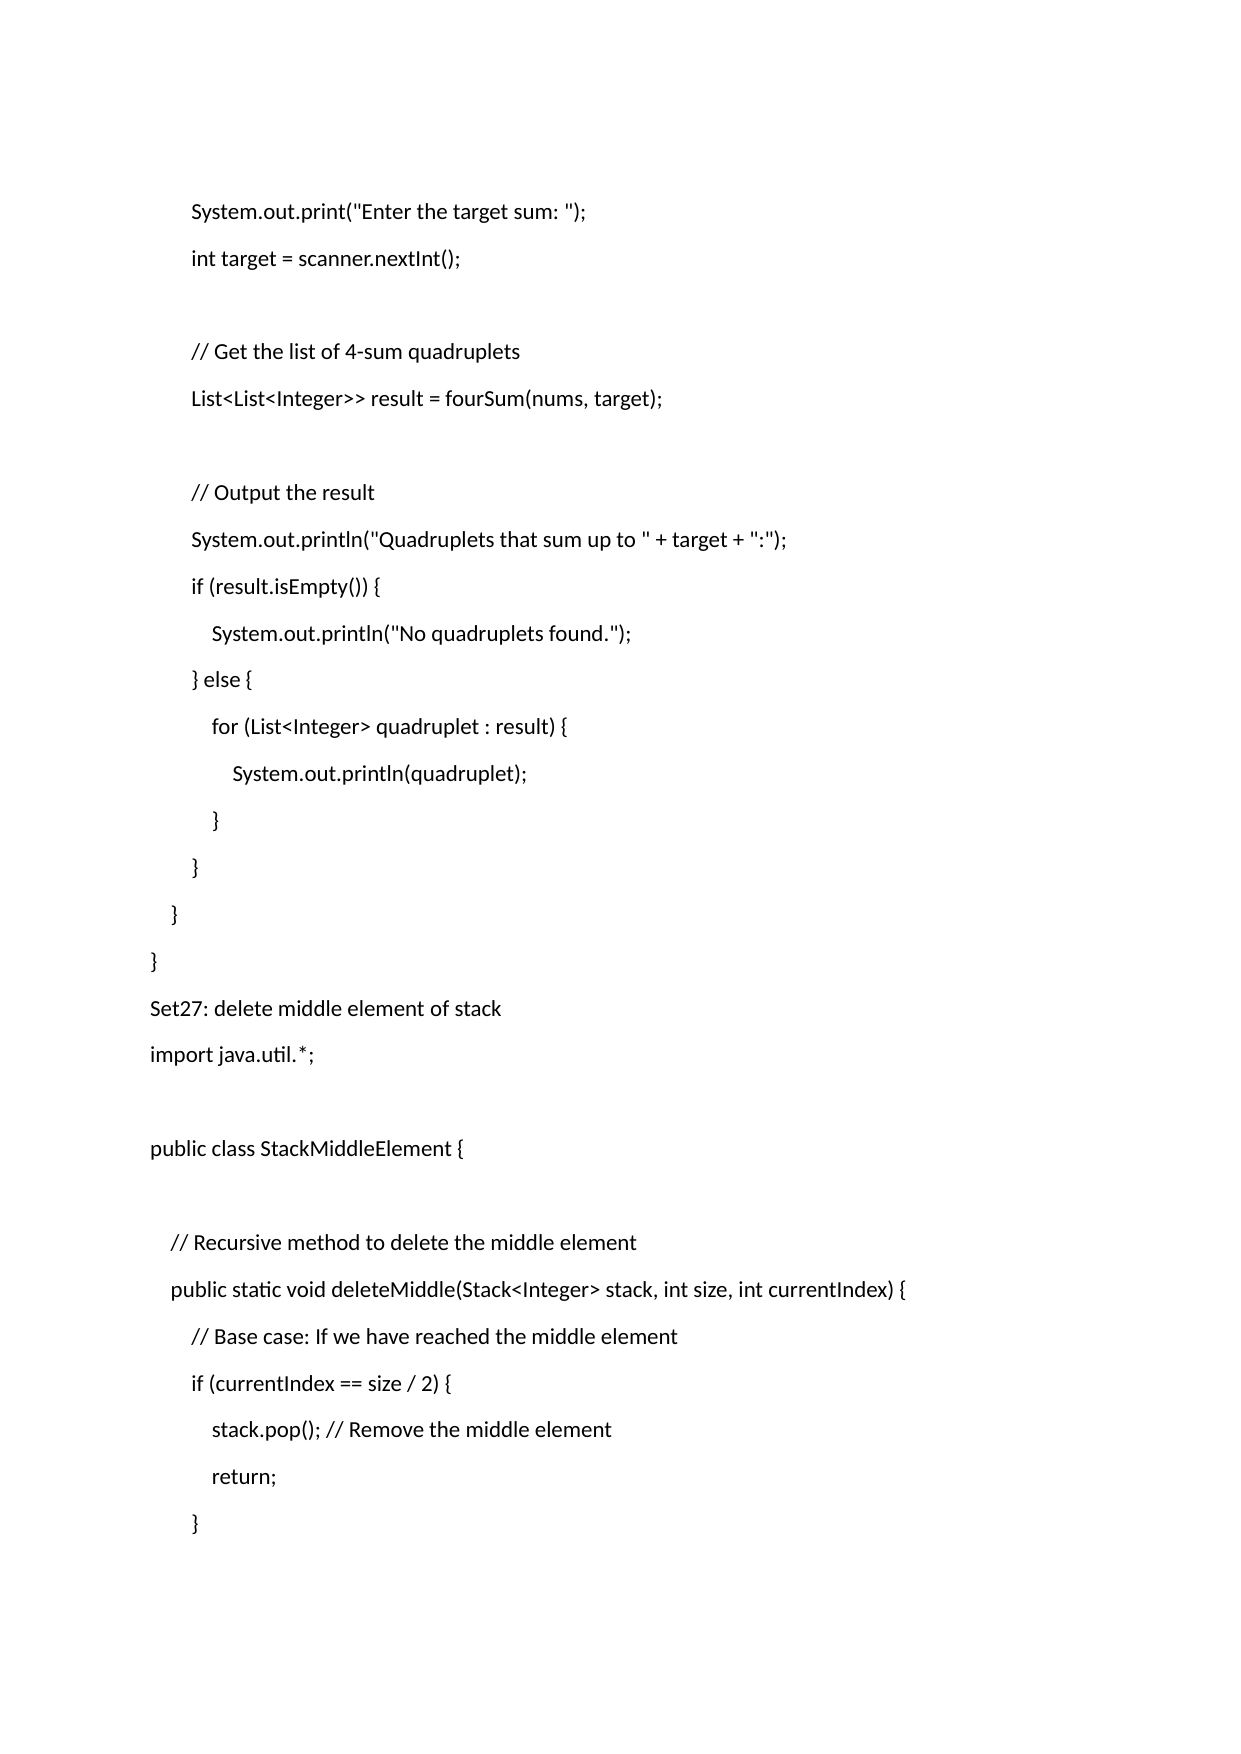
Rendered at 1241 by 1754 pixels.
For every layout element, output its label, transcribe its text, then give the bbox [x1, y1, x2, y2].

text } [150, 900, 1090, 928]
text return; [150, 1462, 1090, 1491]
text } [150, 806, 1090, 834]
text int target = scanner.nextInt(); [150, 244, 1090, 272]
text if (currentIndex == size / 2) { [150, 1369, 1090, 1397]
text public class StackMiddleElement { [150, 1134, 1090, 1162]
text System.out.println("Quadruplets that sum up to " + target + ":"); [150, 525, 1090, 553]
text // Get the list of 4-sum quadruplets [150, 337, 1090, 366]
text // Base case: If we have reached the middle element [150, 1322, 1090, 1350]
text Set27: delete middle element of stack [150, 994, 1090, 1022]
text System.out.println("No quadruplets found."); [150, 619, 1090, 647]
text import java.util.*; [150, 1041, 1090, 1069]
text } else { [150, 666, 1090, 694]
text if (result.isEmpty()) { [150, 572, 1090, 600]
text System.out.print("Enter the target sum: "); [150, 197, 1090, 225]
text } [150, 947, 1090, 975]
text List<List<Integer>> result = fourSum(nums, target); [150, 384, 1090, 412]
text // Recursive method to delete the middle element [150, 1228, 1090, 1256]
text for (List<Integer> quadruplet : result) { [150, 712, 1090, 741]
text System.out.println(quadruplet); [150, 759, 1090, 787]
text stack.pop(); // Remove the middle element [150, 1416, 1090, 1444]
text public static void deleteMiddle(Stack<Integer> stack, int size, int currentIndex) { [150, 1275, 1090, 1303]
text } [150, 1509, 1090, 1537]
text } [150, 853, 1090, 881]
text // Output the result [150, 478, 1090, 506]
